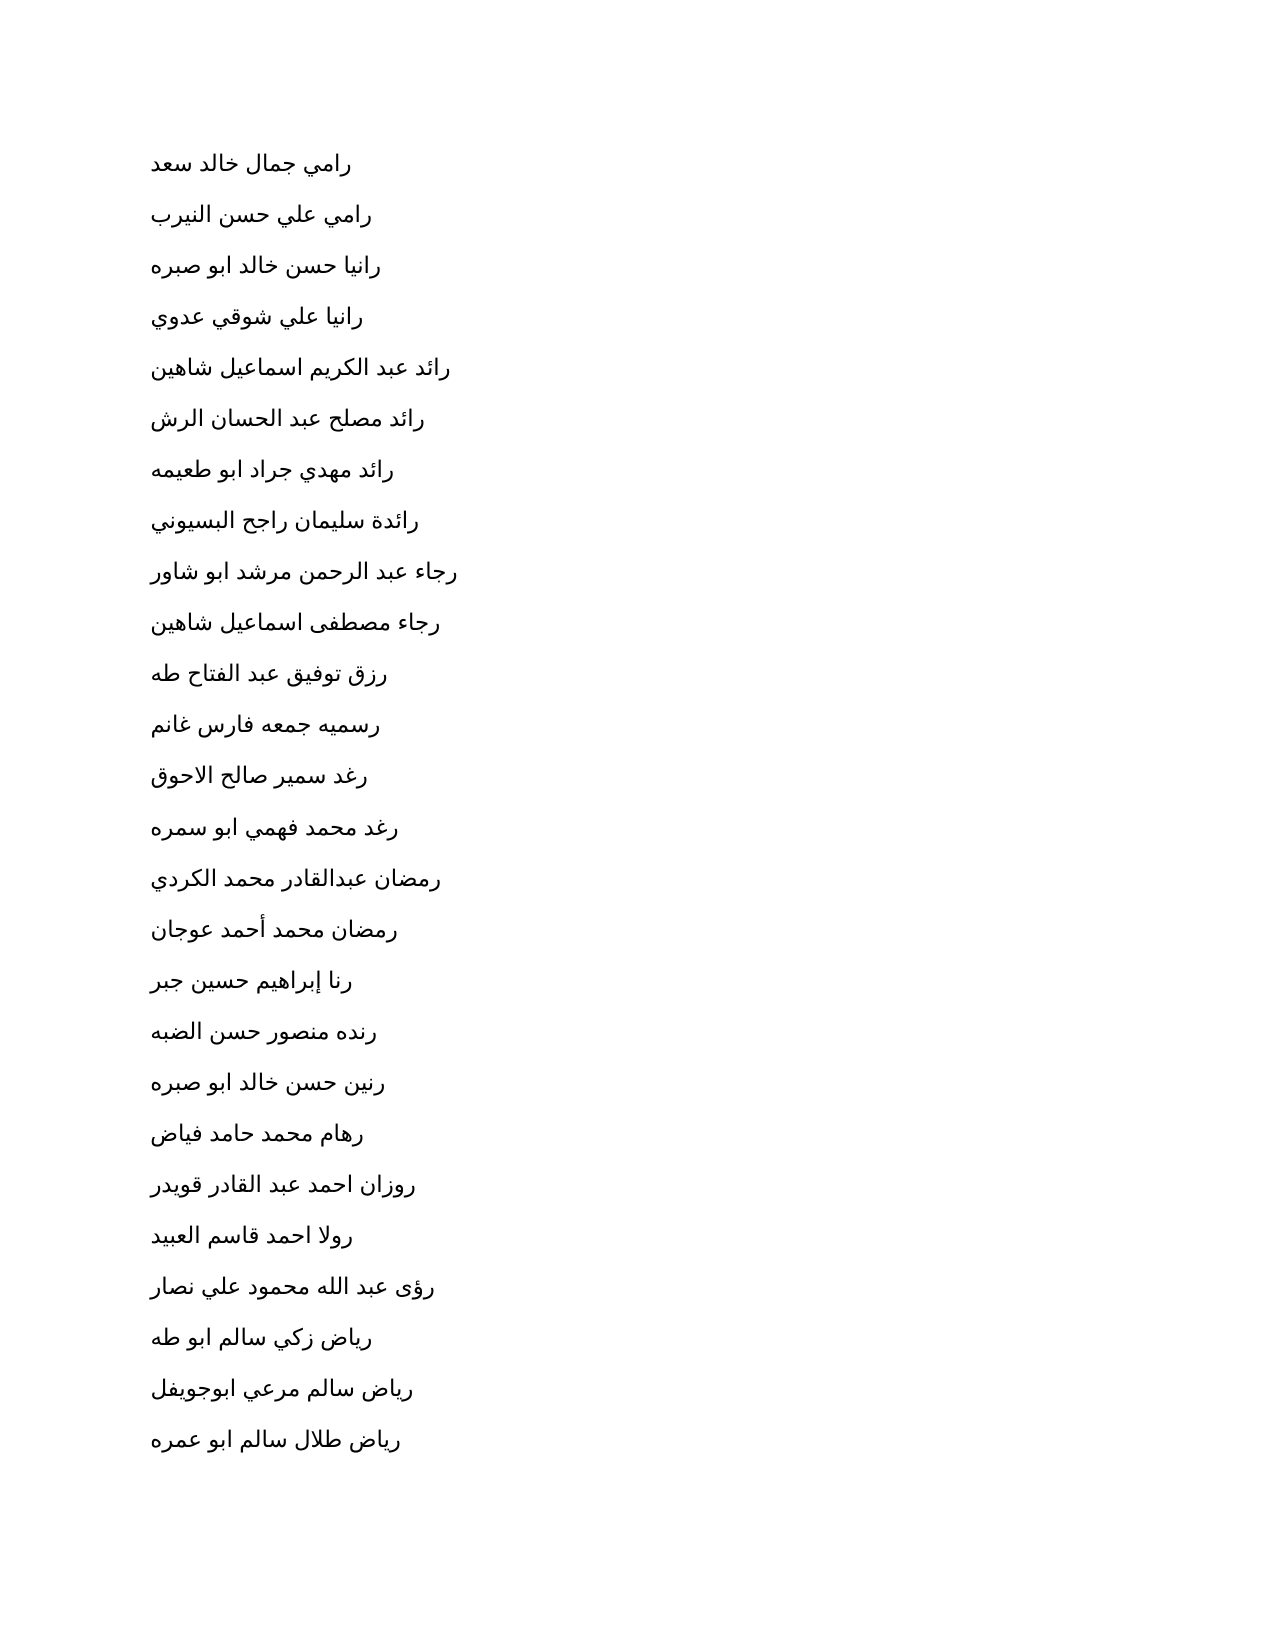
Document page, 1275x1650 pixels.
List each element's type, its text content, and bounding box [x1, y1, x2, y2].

text رولا احمد قاسم العبيد [150, 1222, 1125, 1248]
text رجاء عبد الرحمن مرشد ابو شاور [150, 558, 1125, 585]
text رنا إبراهيم حسين جبر [150, 967, 1125, 993]
text رائد مهدي جراد ابو طعيمه [150, 456, 1125, 483]
text رغد سمير صالح الاحوق [150, 762, 1125, 789]
text رغد محمد فهمي ابو سمره [150, 813, 1125, 840]
text رجاء مصطفى اسماعيل شاهين [150, 609, 1125, 636]
text رائد عبد الكريم اسماعيل شاهين [150, 354, 1125, 381]
text رنده منصور حسن الضبه [150, 1018, 1125, 1044]
text رؤى عبد الله محمود علي نصار [150, 1273, 1125, 1299]
text رائدة سليمان راجح البسيوني [150, 507, 1125, 534]
text رياض سالم مرعي ابوجويفل [150, 1375, 1125, 1401]
text رامي جمال خالد سعد [150, 150, 1125, 176]
text رمضان عبدالقادر محمد الكردي [150, 864, 1125, 891]
text رزق توفيق عبد الفتاح طه [150, 660, 1125, 687]
text رسميه جمعه فارس غانم [150, 711, 1125, 738]
text رانيا حسن خالد ابو صبره [150, 252, 1125, 278]
text روزان احمد عبد القادر قويدر [150, 1171, 1125, 1197]
text رياض طلال سالم ابو عمره [150, 1426, 1125, 1452]
text رنين حسن خالد ابو صبره [150, 1069, 1125, 1095]
text رياض زكي سالم ابو طه [150, 1324, 1125, 1350]
text رانيا علي شوقي عدوي [150, 303, 1125, 329]
text رائد مصلح عبد الحسان الرش [150, 405, 1125, 432]
text رهام محمد حامد فياض [150, 1120, 1125, 1146]
text رمضان محمد أحمد عوجان [150, 916, 1125, 942]
text رامي علي حسن النيرب [150, 201, 1125, 227]
